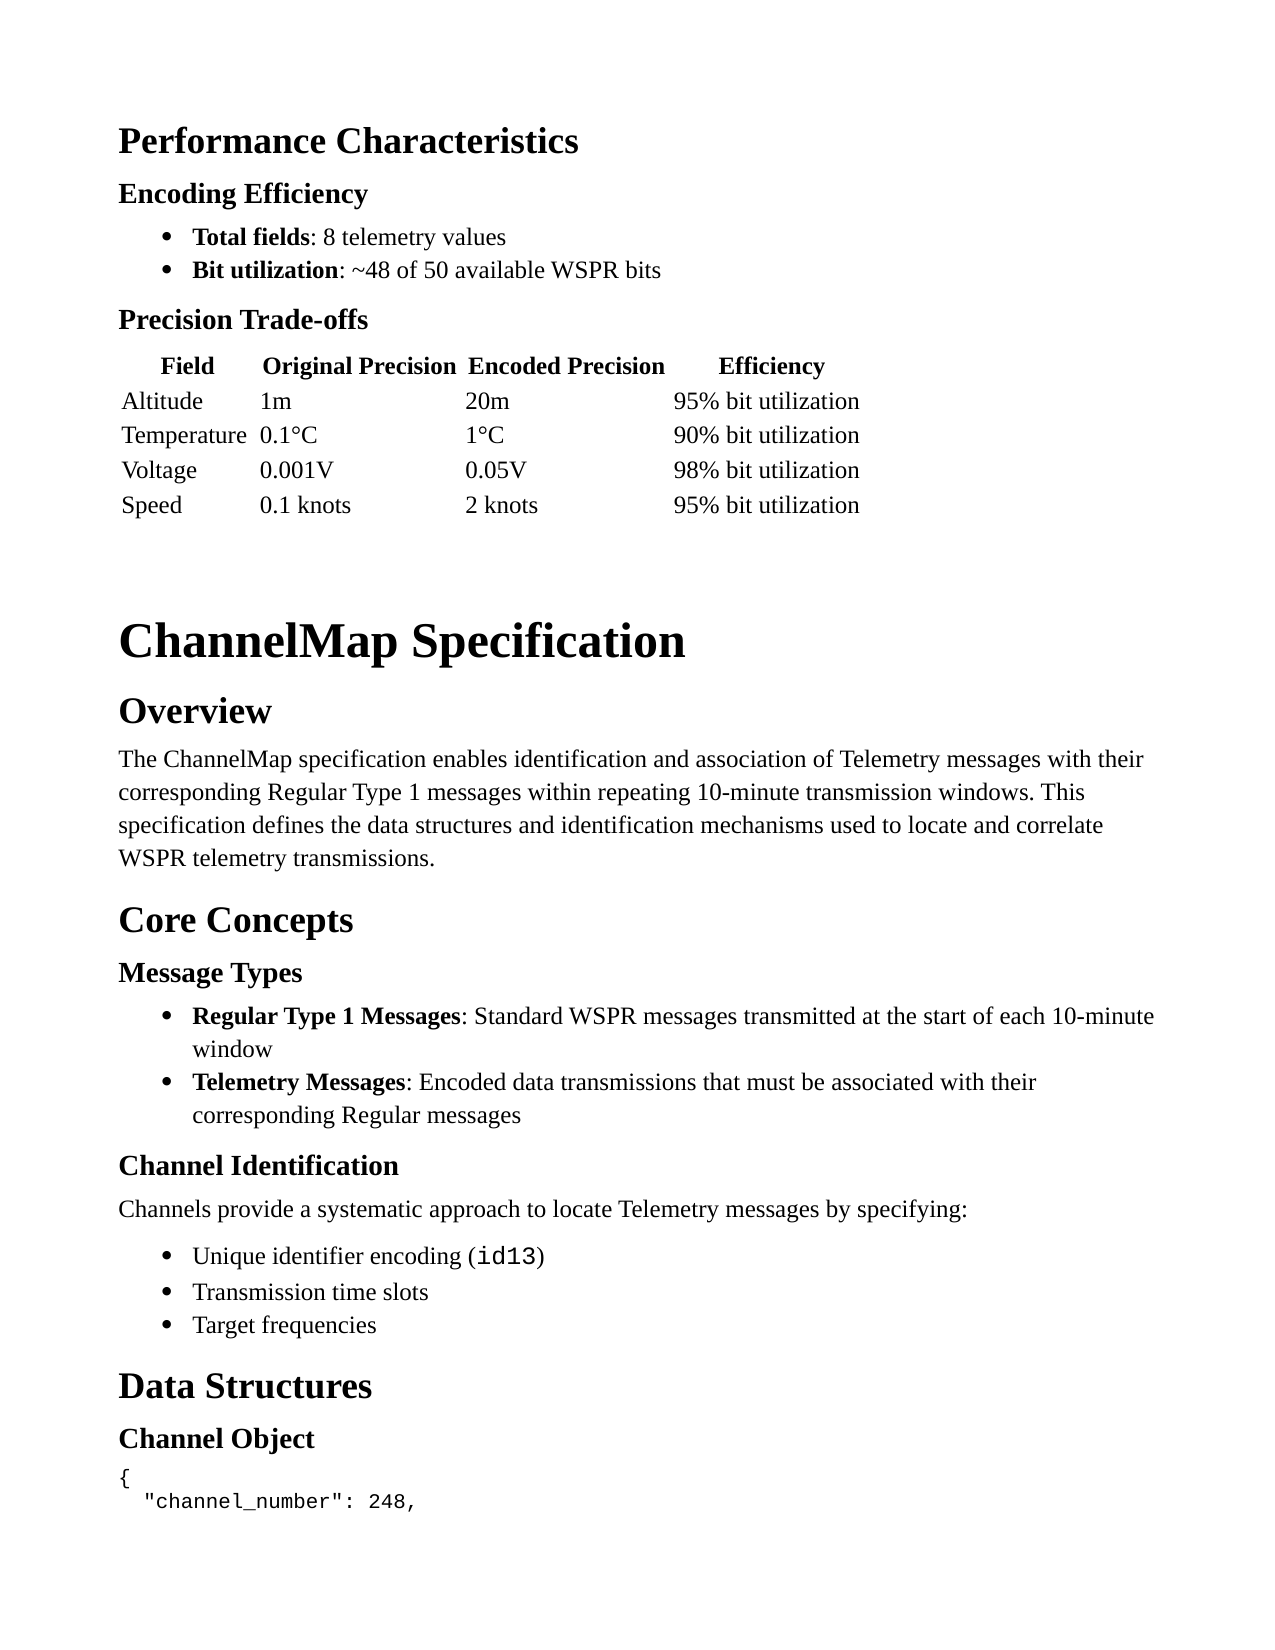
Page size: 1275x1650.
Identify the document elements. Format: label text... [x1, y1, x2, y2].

subtitle Channel Identification [118, 1148, 1157, 1181]
subtitle Message Types [118, 955, 1157, 988]
table_cell 0.05V [462, 452, 671, 487]
subtitle Core Concepts [118, 897, 1157, 940]
subtitle Data Structures [118, 1364, 1157, 1407]
subtitle Channel Object [118, 1421, 1157, 1455]
list Bit utilization: ~48 of 50 available WSPR bits [162, 255, 1157, 284]
table_cell Speed [118, 487, 257, 521]
list Regular Type 1 Messages: Standard WSPR messages transmitted at the start of each 10-minute window [162, 1001, 1157, 1063]
table_cell 95% bit utilization [671, 383, 873, 418]
subtitle Encoding Efficiency [118, 176, 1157, 209]
table_cell 1m [257, 383, 462, 418]
table_cell 90% bit utilization [671, 418, 873, 452]
table_cell Temperature [118, 418, 257, 452]
table_cell 1°C [462, 418, 671, 452]
table_header Encoded Precision [462, 349, 671, 383]
table_cell Voltage [118, 452, 257, 487]
table_cell 98% bit utilization [671, 452, 873, 487]
subtitle ChannelMap Specification [118, 610, 1157, 668]
text { [118, 1467, 1157, 1491]
list Target frequencies [162, 1310, 1157, 1338]
table_cell 0.001V [257, 452, 462, 487]
list Telemetry Messages: Encoded data transmissions that must be associated with their corresponding Regular messages [162, 1067, 1157, 1129]
text "channel_number": 248, [118, 1491, 1157, 1515]
text Channels provide a systematic approach to locate Telemetry messages by specifying: [118, 1194, 1157, 1222]
table_cell 2 knots [462, 487, 671, 521]
text The ChannelMap specification enables identification and association of Telemetry messages with their corresponding Regular Type 1 messages within repeating 10-minute transmission windows. This specification defines the data structures and identification mechanisms used to locate and correlate WSPR telemetry transmissions. [118, 744, 1157, 872]
subtitle Overview [118, 689, 1157, 732]
table_cell Altitude [118, 383, 257, 418]
table_cell 0.1°C [257, 418, 462, 452]
table_cell 20m [462, 383, 671, 418]
list Total fields: 8 telemetry values [162, 222, 1157, 251]
table_header Field [118, 349, 257, 383]
subtitle Performance Characteristics [118, 118, 1157, 161]
table_header Original Precision [257, 349, 462, 383]
list Transmission time slots [162, 1277, 1157, 1306]
table_header Efficiency [671, 349, 873, 383]
subtitle Precision Trade-offs [118, 302, 1157, 336]
list Unique identifier encoding (id13) [162, 1241, 1157, 1272]
table_cell 0.1 knots [257, 487, 462, 521]
table_cell 95% bit utilization [671, 487, 873, 521]
